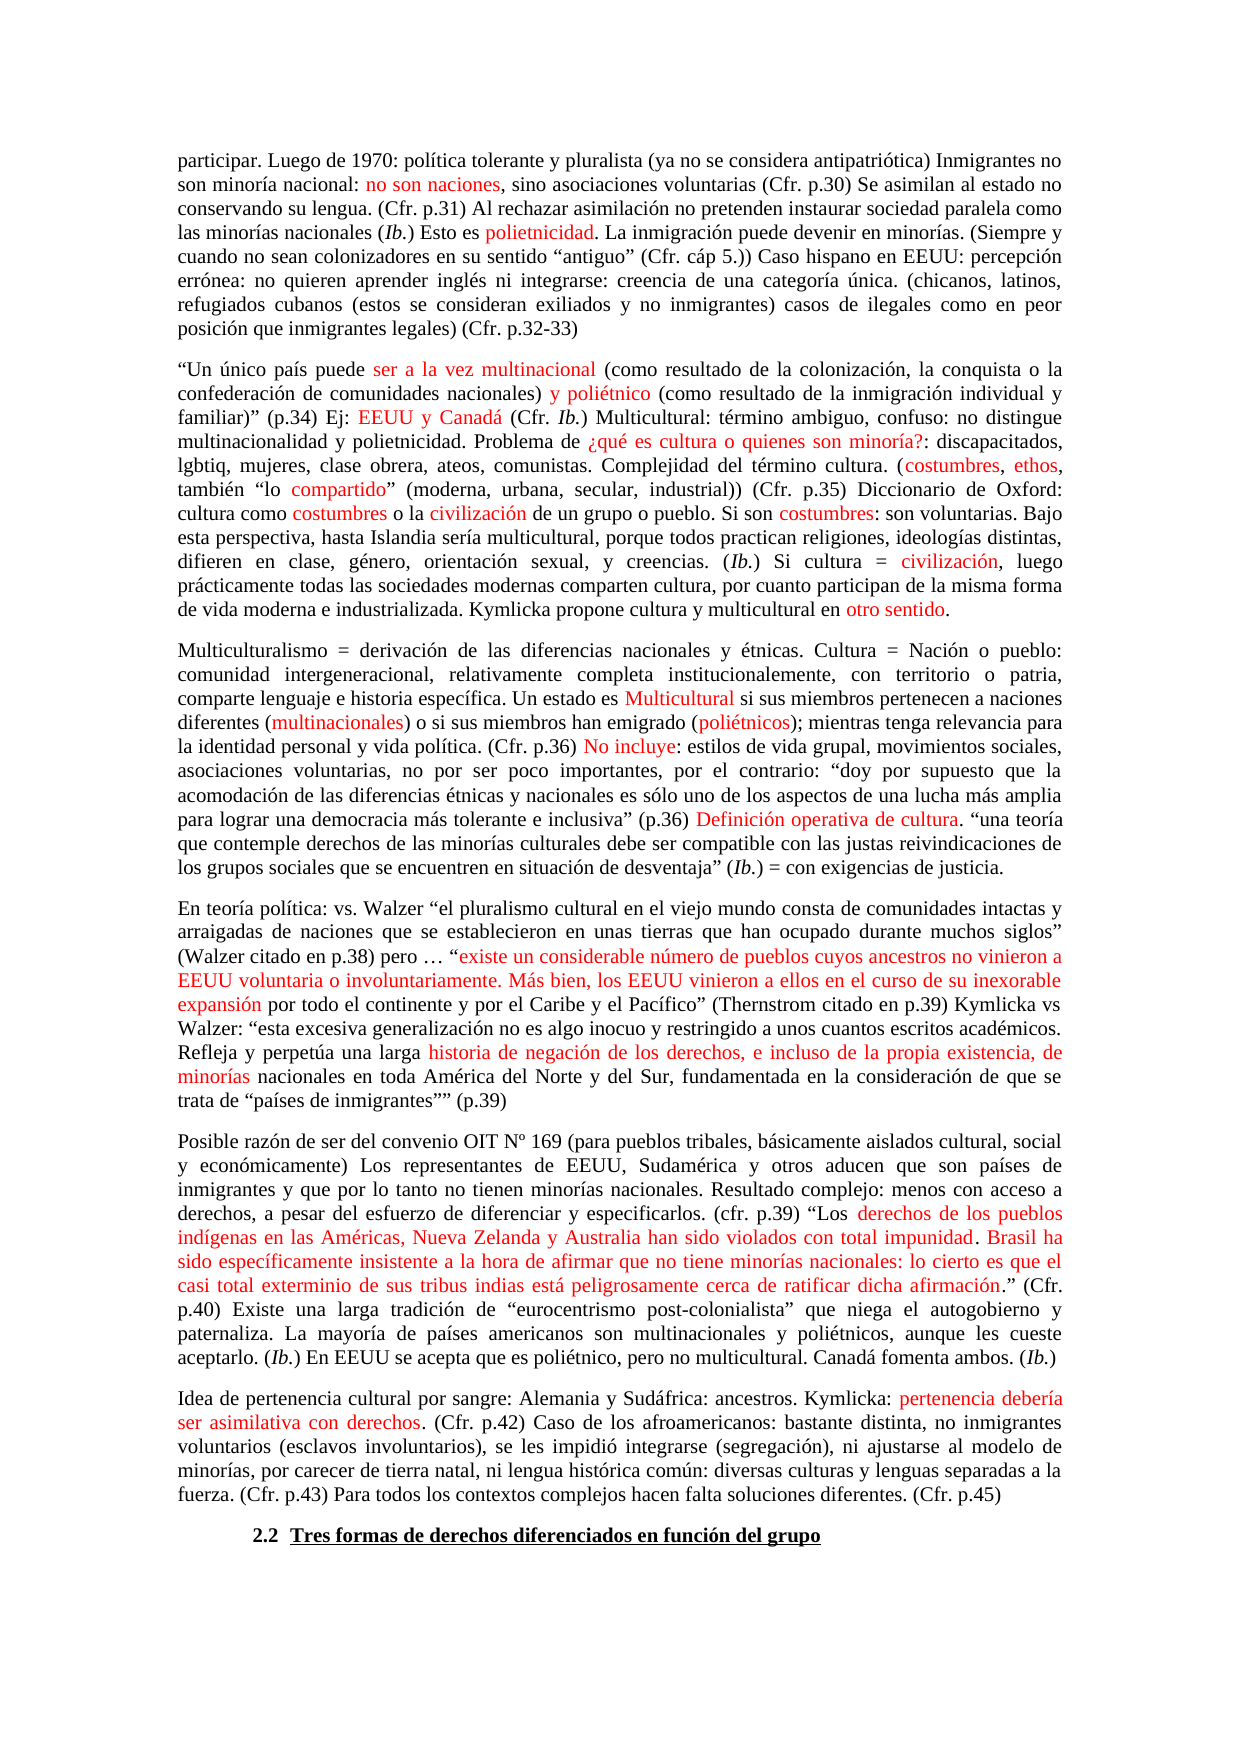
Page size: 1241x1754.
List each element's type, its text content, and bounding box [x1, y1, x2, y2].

text Idea de pertenencia cultural por sangre: Alemania y Sudáfrica: ancestros. Kymlicka: pertenencia debería ser asimilativa con derechos. (Cfr. p.42) Caso de los afroamericanos: bastante distinta, no inmigrantes voluntarios (esclavos involuntarios), se les impidió integrarse (segregación), ni ajustarse al modelo de minorías, por carecer de tierra natal, ni lengua histórica común: diversas culturas y lenguas separadas a la fuerza. (Cfr. p.43) Para todos los contextos complejos hacen falta soluciones diferentes. (Cfr. p.45) [177, 1386, 1063, 1506]
list Tres formas de derechos diferenciados en función del grupo [252, 1523, 1063, 1547]
text En teoría política: vs. Walzer “el pluralismo cultural en el viejo mundo consta de comunidades intactas y arraigadas de naciones que se establecieron en unas tierras que han ocupado durante muchos siglos” (Walzer citado en p.38) pero … “existe un considerable número de pueblos cuyos ancestros no vinieron a EEUU voluntaria o involuntariamente. Más bien, los EEUU vinieron a ellos en el curso de su inexorable expansión por todo el continente y por el Caribe y el Pacífico” (Thernstrom citado en p.39) Kymlicka vs Walzer: “esta excesiva generalización no es algo inocuo y restringido a unos cuantos escritos académicos. Refleja y perpetúa una larga historia de negación de los derechos, e incluso de la propia existencia, de minorías nacionales en toda América del Norte y del Sur, fundamentada en la consideración de que se trata de “países de inmigrantes”” (p.39) [177, 895, 1063, 1112]
text Posible razón de ser del convenio OIT Nº 169 (para pueblos tribales, básicamente aislados cultural, social y económicamente) Los representantes de EEUU, Sudamérica y otros aducen que son países de inmigrantes y que por lo tanto no tienen minorías nacionales. Resultado complejo: menos con acceso a derechos, a pesar del esfuerzo de diferenciar y especificarlos. (cfr. p.39) “Los derechos de los pueblos indígenas en las Américas, Nueva Zelanda y Australia han sido violados con total impunidad. Brasil ha sido específicamente insistente a la hora de afirmar que no tiene minorías nacionales: lo cierto es que el casi total exterminio de sus tribus indias está peligrosamente cerca de ratificar dicha afirmación.” (Cfr. p.40) Existe una larga tradición de “eurocentrismo post-colonialista” que niega el autogobierno y paternaliza. La mayoría de países americanos son multinacionales y poliétnicos, aunque les cueste aceptarlo. (Ib.) En EEUU se acepta que es poliétnico, pero no multicultural. Canadá fomenta ambos. (Ib.) [177, 1129, 1063, 1369]
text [177, 148, 1063, 340]
text “Un único país puede ser a la vez multinacional (como resultado de la colonización, la conquista o la confederación de comunidades nacionales) y poliétnico (como resultado de la inmigración individual y familiar)” (p.34) Ej: EEUU y Canadá (Cfr. Ib.) Multicultural: término ambiguo, confuso: no distingue multinacionalidad y polietnicidad. Problema de ¿qué es cultura o quienes son minoría?: discapacitados, lgbtiq, mujeres, clase obrera, ateos, comunistas. Complejidad del término cultura. (costumbres, ethos, también “lo compartido” (moderna, urbana, secular, industrial)) (Cfr. p.35) Diccionario de Oxford: cultura como costumbres o la civilización de un grupo o pueblo. Si son costumbres: son voluntarias. Bajo esta perspectiva, hasta Islandia sería multicultural, porque todos practican religiones, ideologías distintas, difieren en clase, género, orientación sexual, y creencias. (Ib.) Si cultura = civilización, luego prácticamente todas las sociedades modernas comparten cultura, por cuanto participan de la misma forma de vida moderna e industrializada. Kymlicka propone cultura y multicultural en otro sentido. [177, 357, 1063, 621]
text Multiculturalismo = derivación de las diferencias nacionales y étnicas. Cultura = Nación o pueblo: comunidad intergeneracional, relativamente completa institucionalemente, con territorio o patria, comparte lenguaje e historia específica. Un estado es Multicultural si sus miembros pertenecen a naciones diferentes (multinacionales) o si sus miembros han emigrado (poliétnicos); mientras tenga relevancia para la identidad personal y vida política. (Cfr. p.36) No incluye: estilos de vida grupal, movimientos sociales, asociaciones voluntarias, no por ser poco importantes, por el contrario: “doy por supuesto que la acomodación de las diferencias étnicas y nacionales es sólo uno de los aspectos de una lucha más amplia para lograr una democracia más tolerante e inclusiva” (p.36) Definición operativa de cultura. “una teoría que contemple derechos de las minorías culturales debe ser compatible con las justas reivindicaciones de los grupos sociales que se encuentren en situación de desventaja” (Ib.) = con exigencias de justicia. [177, 638, 1063, 879]
